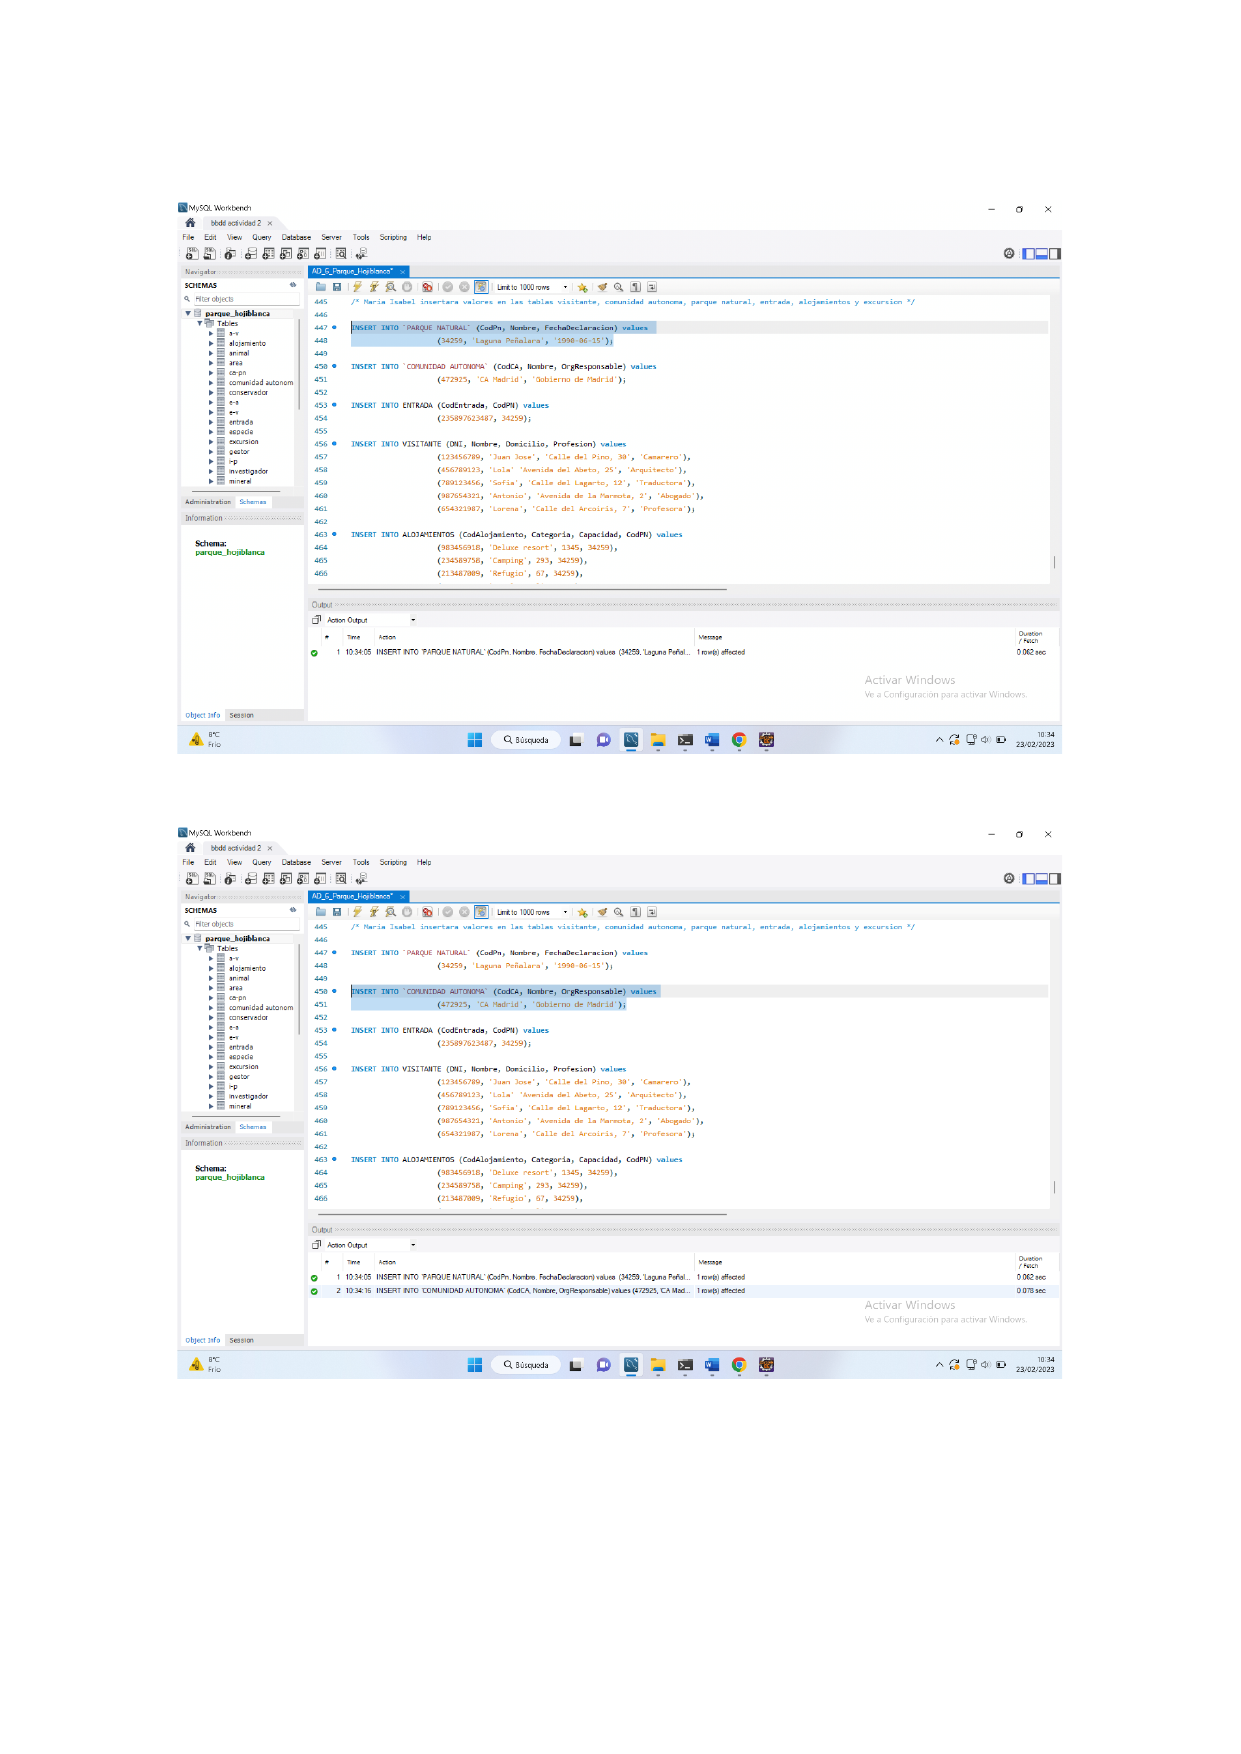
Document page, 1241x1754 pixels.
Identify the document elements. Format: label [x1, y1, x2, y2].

picture [177, 825, 1063, 1379]
picture [177, 200, 1063, 754]
